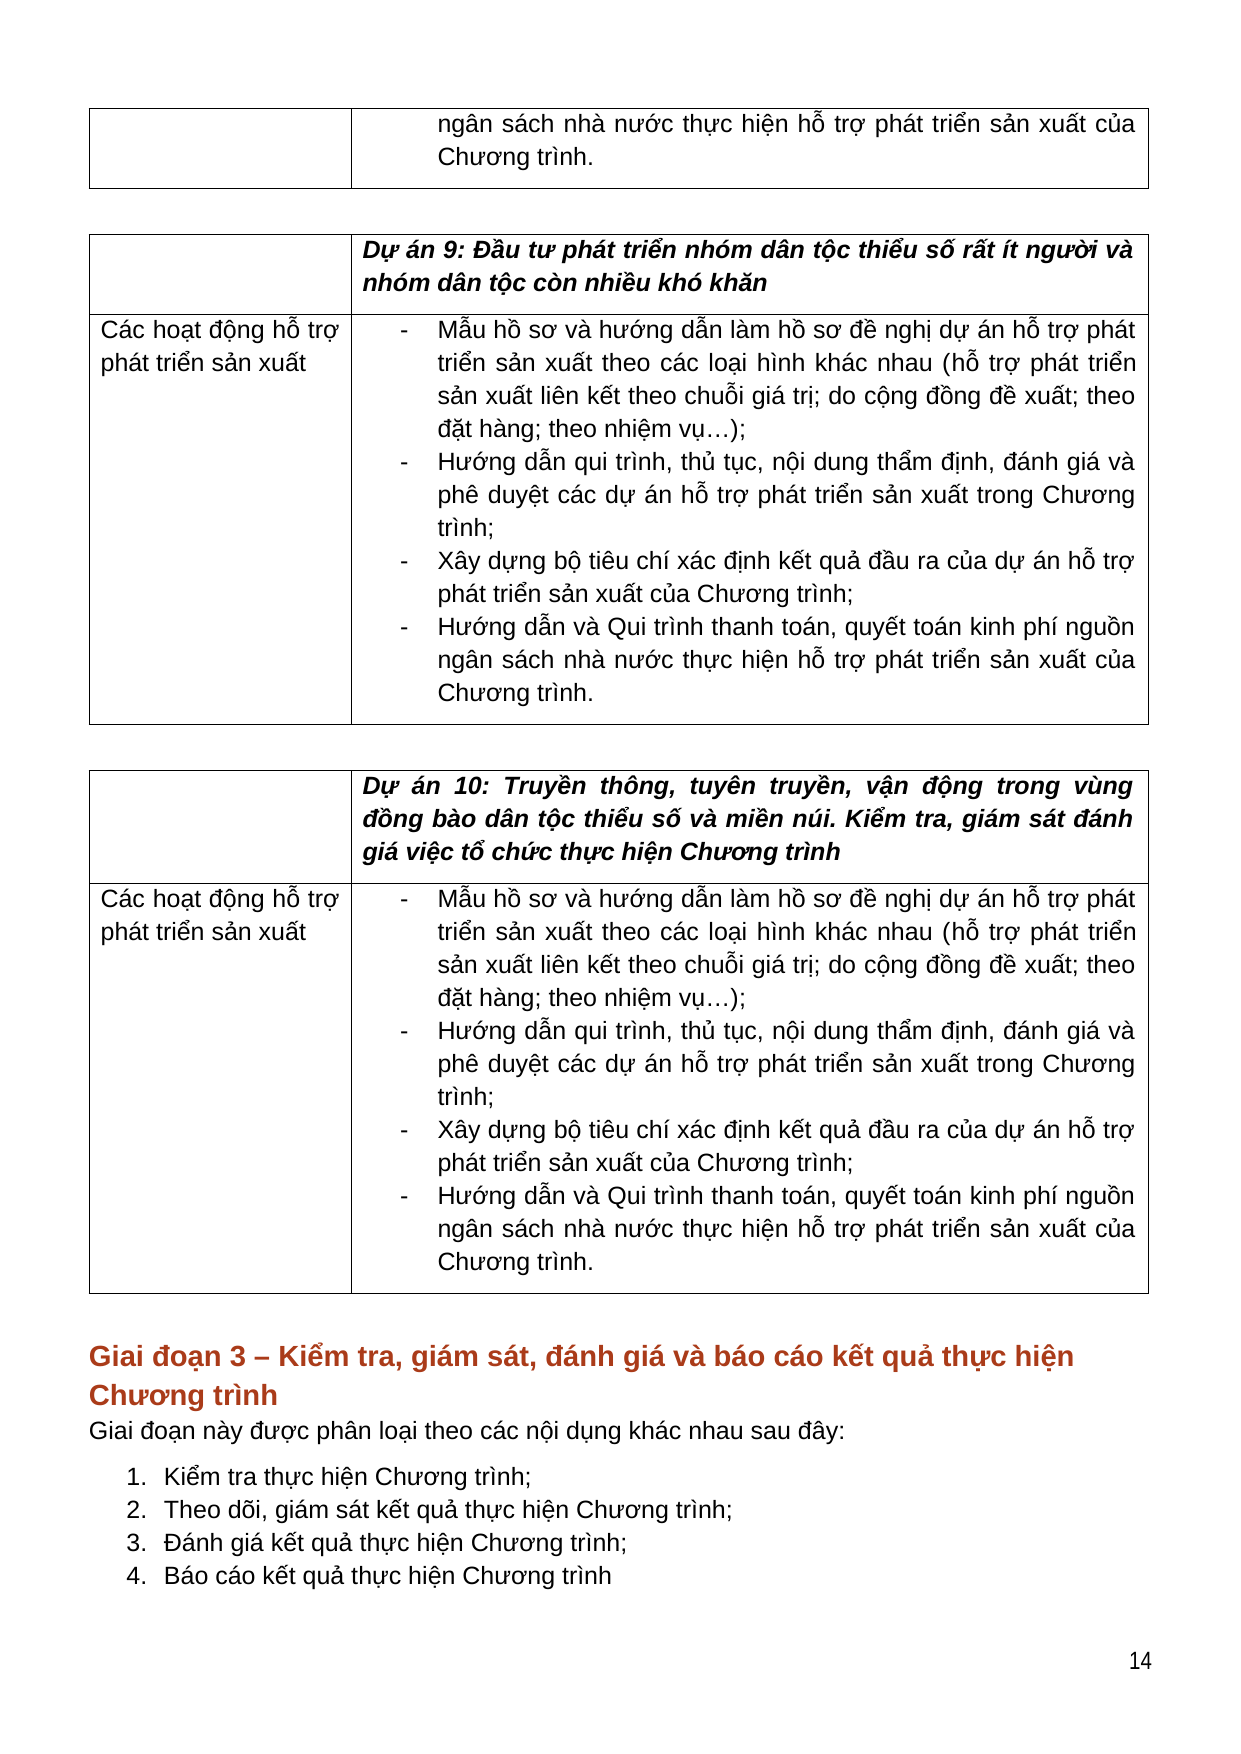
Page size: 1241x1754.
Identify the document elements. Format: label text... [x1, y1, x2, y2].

table_header [90, 771, 351, 883]
subtitle Giai đoạn 3 – Kiểm tra, giám sát, đánh giá và báo cáo kết quả thực hiện Chương trình [89, 1339, 1152, 1411]
table_cell Các hoạt động hỗ trợ phát triển sản xuất [90, 884, 351, 1292]
text Giai đoạn này được phân loại theo các nội dụng khác nhau sau đây: [89, 1416, 1152, 1445]
table_cell Các hoạt động hỗ trợ phát triển sản xuất [90, 315, 351, 723]
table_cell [352, 109, 1148, 187]
list Đánh giá kết quả thực hiện Chương trình; [126, 1528, 1152, 1556]
table_header Dự án 9: Đầu tư phát triển nhóm dân tộc thiểu số rất ít người và nhóm dân tộc còn nhiều khó khăn [352, 235, 1148, 314]
list Theo dõi, giám sát kết quả thực hiện Chương trình; [126, 1494, 1152, 1523]
list Báo cáo kết quả thực hiện Chương trình [126, 1561, 1152, 1589]
table_header [90, 235, 351, 314]
table_header Dự án 10: Truyền thông, tuyên truyền, vận động trong vùng đồng bào dân tộc thiểu số và miền núi. Kiểm tra, giám sát đánh giá việc tổ chức thực hiện Chương trình [352, 771, 1148, 883]
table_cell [90, 109, 351, 187]
list Kiểm tra thực hiện Chương trình; [126, 1462, 1152, 1490]
